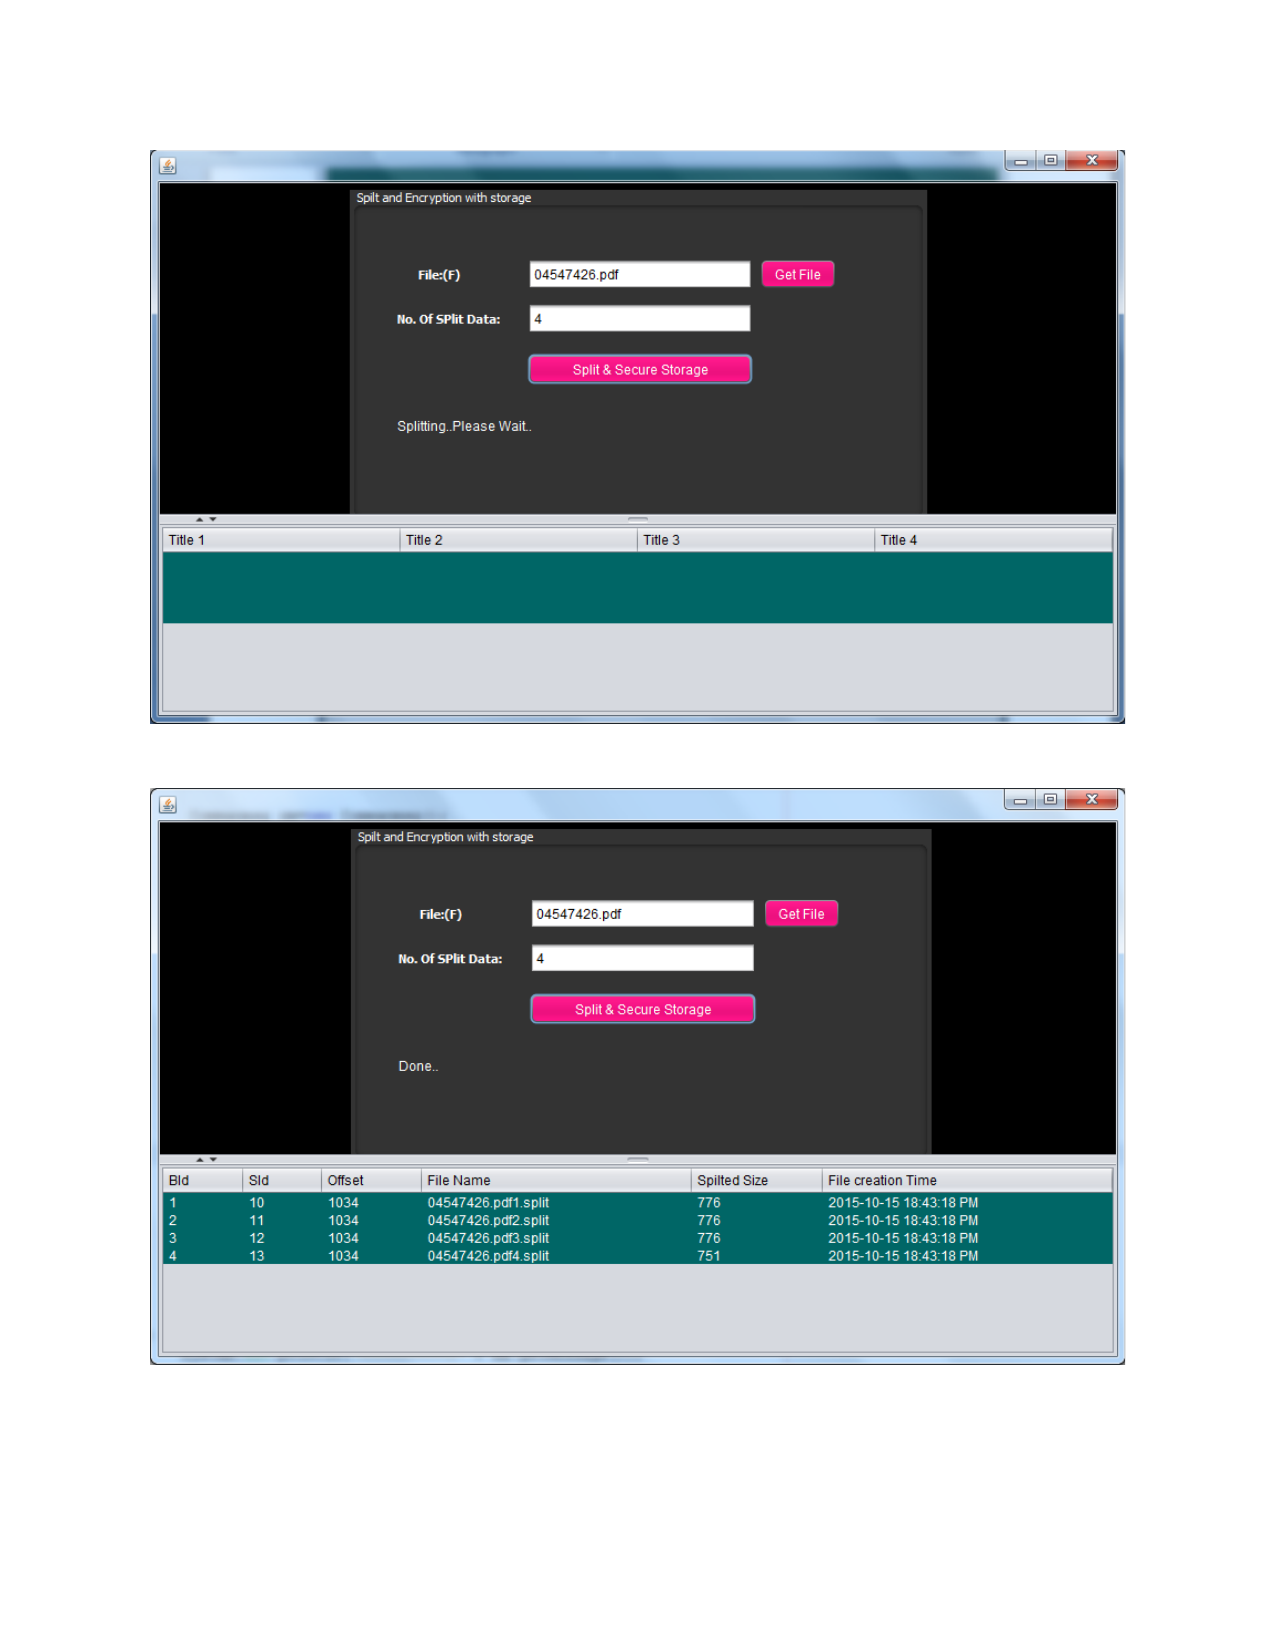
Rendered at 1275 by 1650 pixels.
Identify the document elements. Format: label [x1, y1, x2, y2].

picture [150, 788, 1125, 1365]
picture [150, 150, 1125, 724]
